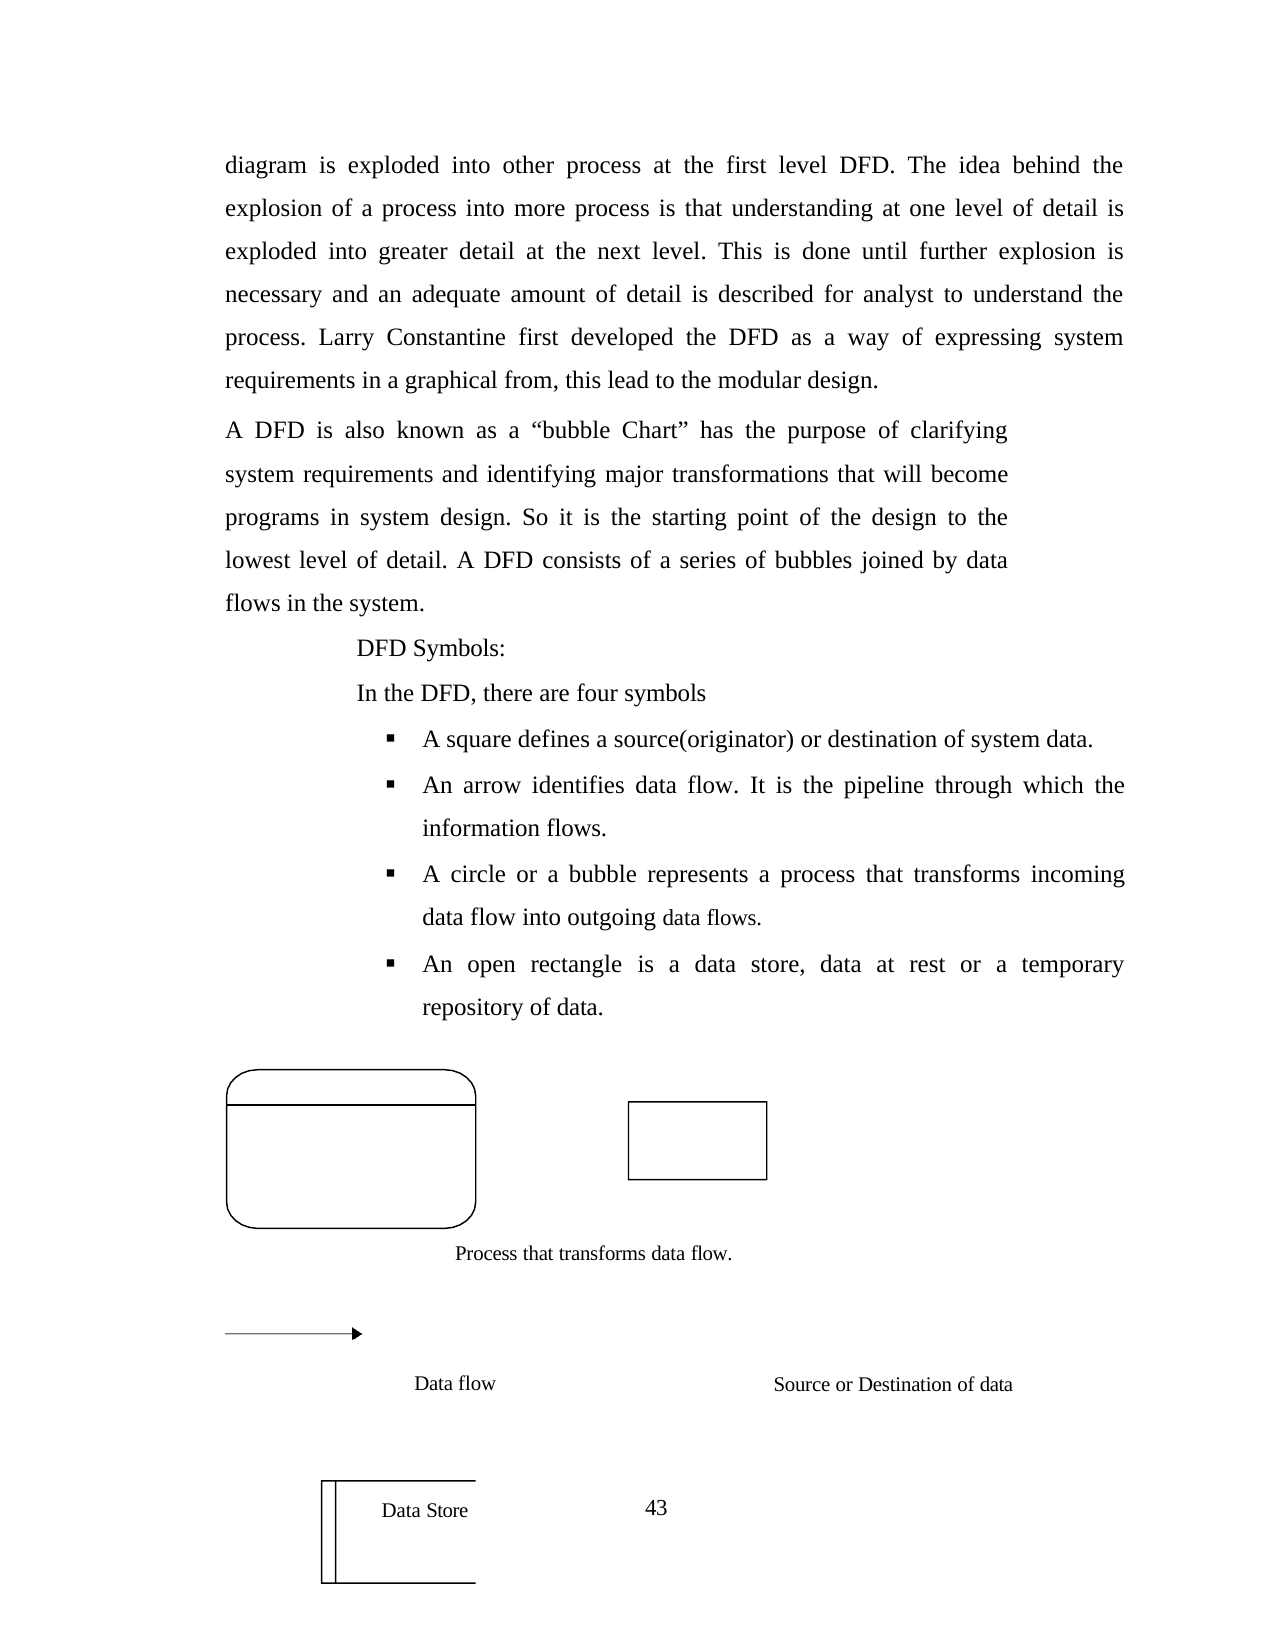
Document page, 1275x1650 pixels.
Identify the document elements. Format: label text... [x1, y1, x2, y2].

list An arrow identifies data flow. It is the pipeline through which the information flows. [384, 770, 1125, 842]
picture [225, 1327, 363, 1340]
text Data flow Source or Destination of data [414, 1371, 1125, 1396]
list A circle or a bubble represents a process that transforms incoming data flow into outgoing data flows. [384, 859, 1125, 931]
list An open rectangle is a data store, data at rest or a temporary repository of data. [384, 949, 1125, 1021]
text A DFD is also known as a “bubble Chart” has the purpose of clarifying system requirements and identifying major transformations that will become programs in system design. So it is the starting point of the design to the lowest level of detail. A DFD consists of a series of bubbles joined by data flows in the system. [225, 416, 1008, 617]
text Process that transforms data flow. [455, 1078, 835, 1265]
text In the DFD, there are four symbols [356, 678, 1125, 707]
list A square defines a source(originator) or destination of system data. [384, 724, 1125, 753]
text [225, 150, 1125, 394]
text DFD Symbols: [356, 633, 1125, 662]
